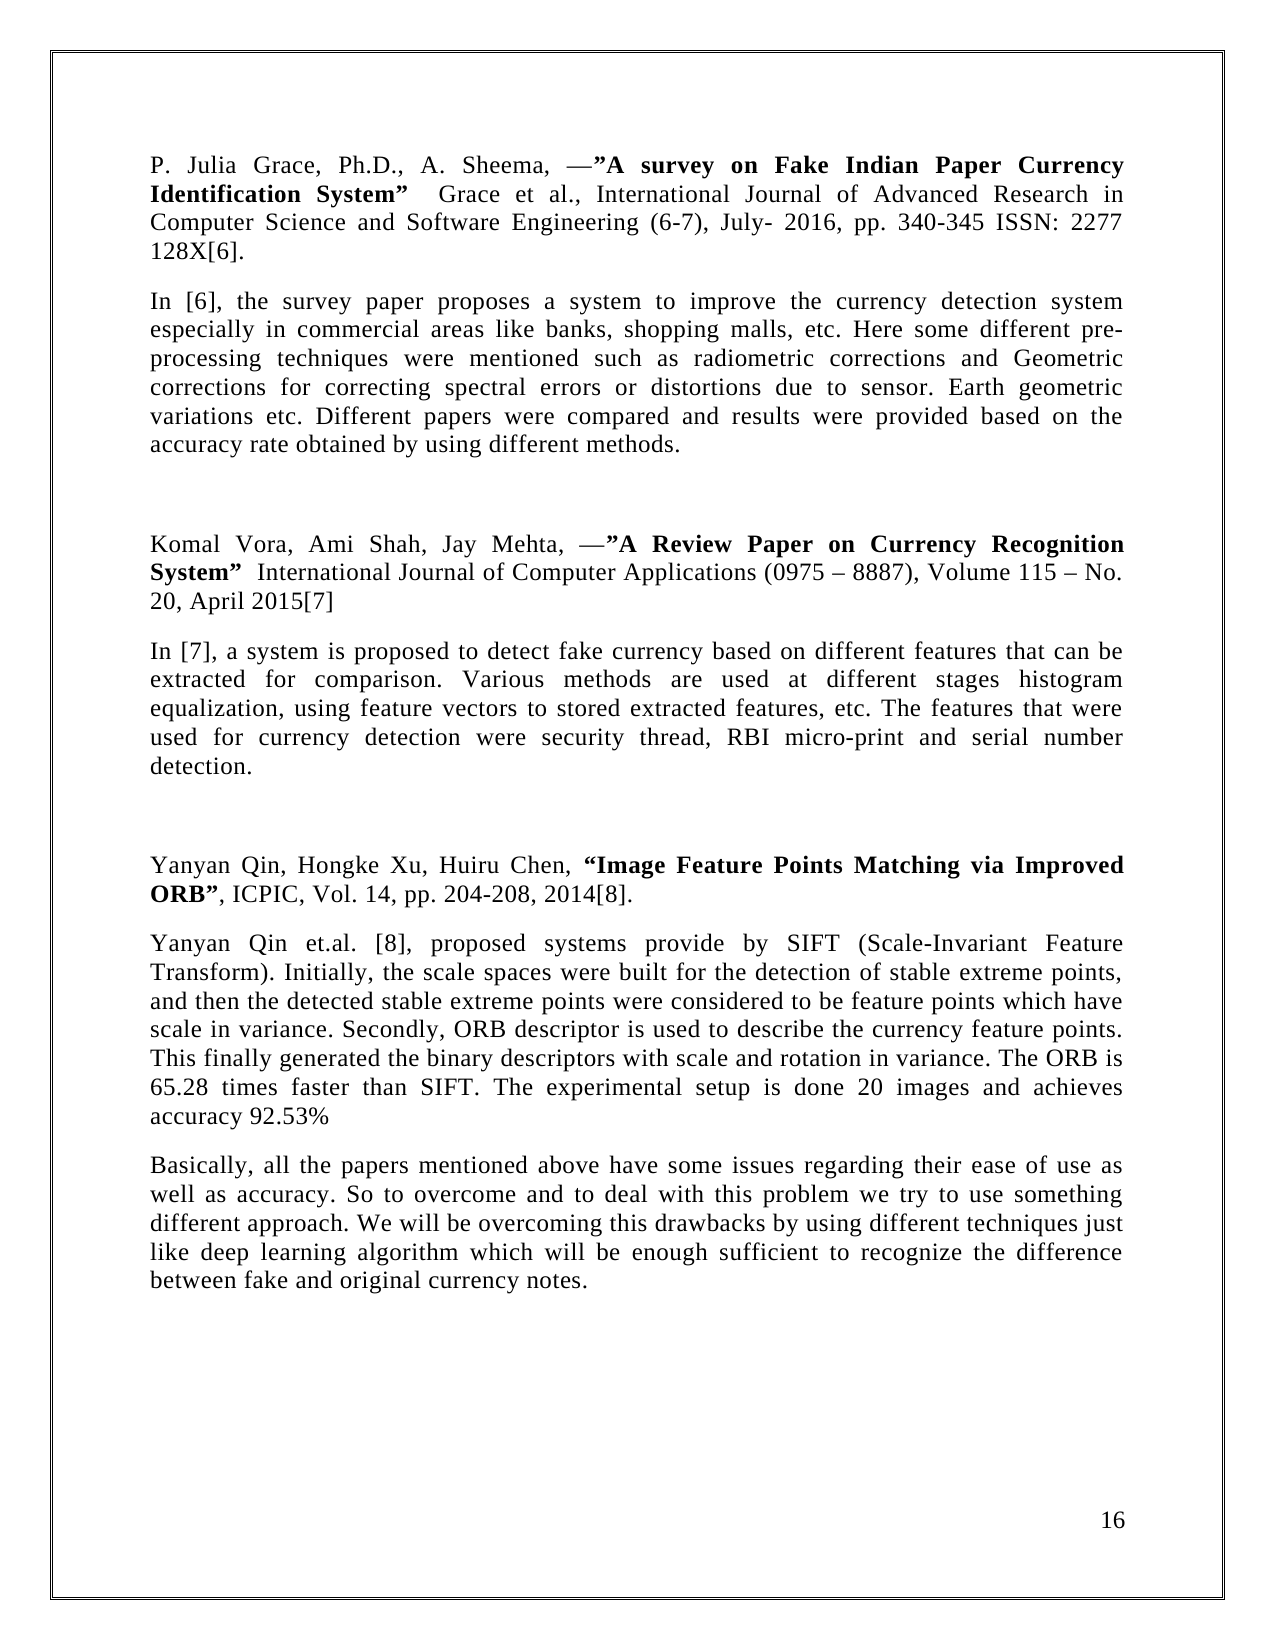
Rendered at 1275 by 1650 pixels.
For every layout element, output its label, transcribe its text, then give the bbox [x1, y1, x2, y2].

text Yanyan Qin, Hongke Xu, Huiru Chen, “Image Feature Points Matching via Improved ORB”, ICPIC, Vol. 14, pp. 204-208, 2014[8]. [150, 850, 1125, 907]
text Komal Vora, Ami Shah, Jay Mehta, ―”A Review Paper on Currency Recognition System” International Journal of Computer Applications (0975 – 8887), Volume 115 – No. 20, April 2015[7] [150, 529, 1125, 615]
text Yanyan Qin et.al. [8], proposed systems provide by SIFT (Scale-Invariant Feature Transform). Initially, the scale spaces were built for the detection of stable extreme points, and then the detected stable extreme points were considered to be feature points which have scale in variance. Secondly, ORB descriptor is used to describe the currency feature points. This finally generated the binary descriptors with scale and rotation in variance. The ORB is 65.28 times faster than SIFT. The experimental setup is done 20 images and achieves accuracy 92.53% [150, 928, 1125, 1129]
text P. Julia Grace, Ph.D., A. Sheema, ―”A survey on Fake Indian Paper Currency Identification System” Grace et al., International Journal of Advanced Research in Computer Science and Software Engineering (6-7), July- 2016, pp. 340-345 ISSN: 2277 128X[6]. [150, 150, 1125, 265]
text In [7], a system is proposed to detect fake currency based on different features that can be extracted for comparison. Various methods are used at different stages histogram equalization, using feature vectors to stored extracted features, etc. The features that were used for currency detection were security thread, RBI micro-print and serial number detection. [150, 636, 1125, 779]
text Basically, all the papers mentioned above have some issues regarding their ease of use as well as accuracy. So to overcome and to deal with this problem we try to use something different approach. We will be overcoming this drawbacks by using different techniques just like deep learning algorithm which will be enough sufficient to recognize the difference between fake and original currency notes. [150, 1150, 1125, 1294]
text In [6], the survey paper proposes a system to improve the currency detection system especially in commercial areas like banks, shopping malls, etc. Here some different pre-processing techniques were mentioned such as radiometric corrections and Geometric corrections for correcting spectral errors or distortions due to sensor. Earth geometric variations etc. Different papers were compared and results were provided based on the accuracy rate obtained by using different methods. [150, 286, 1125, 458]
